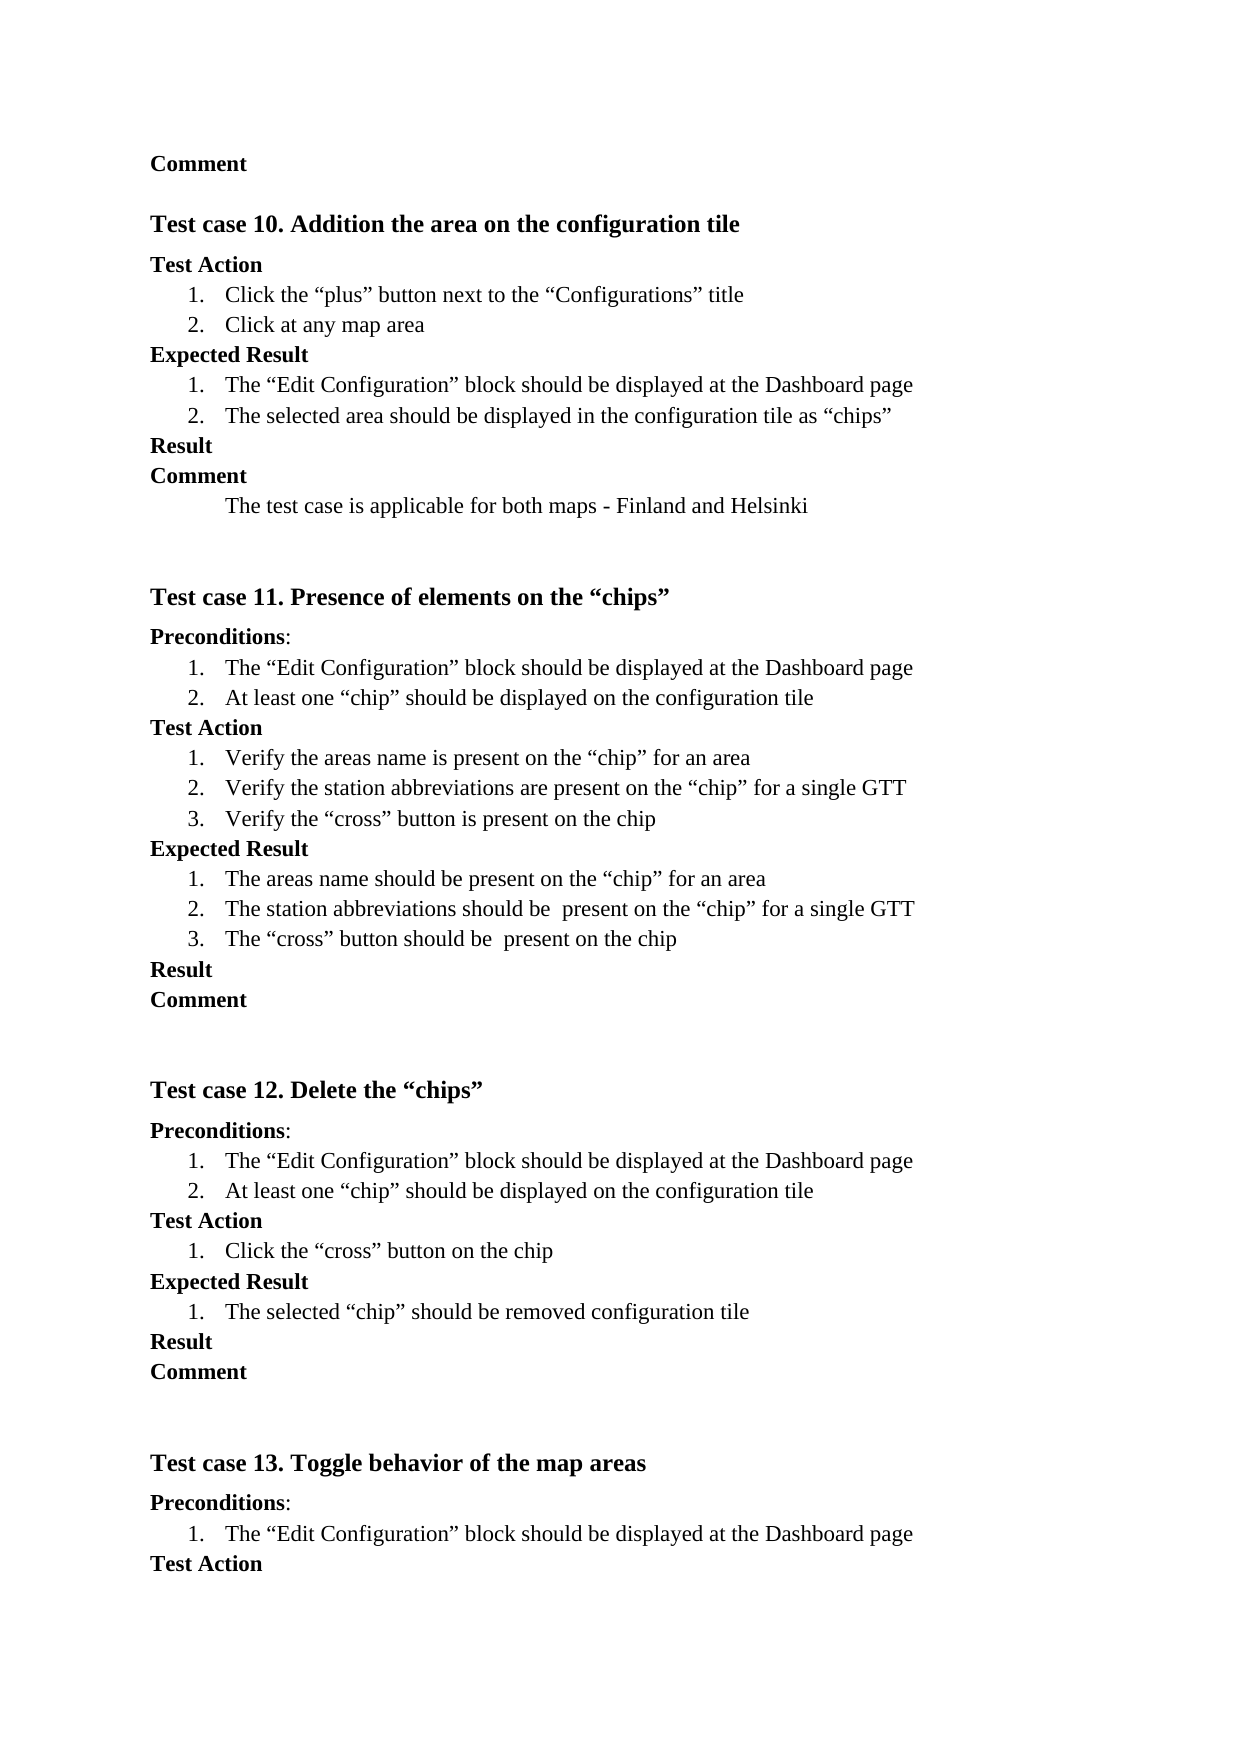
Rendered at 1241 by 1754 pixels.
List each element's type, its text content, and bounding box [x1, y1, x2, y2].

text Expected Result [150, 835, 1090, 861]
list The selected area should be displayed in the configuration tile as “chips” [187, 402, 1090, 428]
subtitle Test case 10. Addition the area on the configuration tile [150, 209, 1090, 238]
list At least one “chip” should be displayed on the configuration tile [187, 684, 1090, 710]
text Preconditions: [150, 1489, 1090, 1516]
subtitle Test case 12. Delete the “chips” [150, 1075, 1090, 1104]
text Preconditions: [150, 623, 1090, 650]
text Test Action [150, 1207, 1090, 1234]
text Test Action [150, 251, 1090, 277]
list Click the “cross” button on the chip [187, 1238, 1090, 1264]
list The areas name should be present on the “chip” for an area [187, 865, 1090, 891]
text Test Action [150, 714, 1090, 740]
text Expected Result [150, 1268, 1090, 1294]
text Result [150, 432, 1090, 458]
text Preconditions: [150, 1117, 1090, 1143]
list Verify the areas name is present on the “chip” for an area [187, 744, 1090, 771]
list The “cross” button should be present on the chip [187, 925, 1090, 952]
subtitle Test case 13. Toggle behavior of the map areas [150, 1448, 1090, 1477]
list Verify the “cross” button is present on the chip [187, 804, 1090, 831]
text Result [150, 1328, 1090, 1354]
list The station abbreviations should be present on the “chip” for a single GTT [187, 895, 1090, 922]
list Click the “plus” button next to the “Configurations” title [187, 281, 1090, 307]
subtitle Test case 11. Presence of elements on the “chips” [150, 582, 1090, 611]
text The test case is applicable for both maps - Finland and Helsinki [150, 492, 1090, 519]
text Comment [150, 462, 1090, 488]
text Comment [150, 986, 1090, 1012]
list At least one “chip” should be displayed on the configuration tile [187, 1177, 1090, 1203]
text Result [150, 956, 1090, 982]
list Verify the station abbreviations are present on the “chip” for a single GTT [187, 774, 1090, 801]
list The “Edit Configuration” block should be displayed at the Dashboard page [187, 1147, 1090, 1173]
text Comment [150, 1358, 1090, 1385]
text Test Action [150, 1550, 1090, 1576]
text Comment [150, 150, 1090, 176]
list The “Edit Configuration” block should be displayed at the Dashboard page [187, 372, 1090, 398]
list The “Edit Configuration” block should be displayed at the Dashboard page [187, 653, 1090, 680]
list Click at any map area [187, 311, 1090, 337]
list The selected “chip” should be removed configuration tile [187, 1298, 1090, 1324]
list The “Edit Configuration” block should be displayed at the Dashboard page [187, 1519, 1090, 1546]
text Expected Result [150, 341, 1090, 368]
